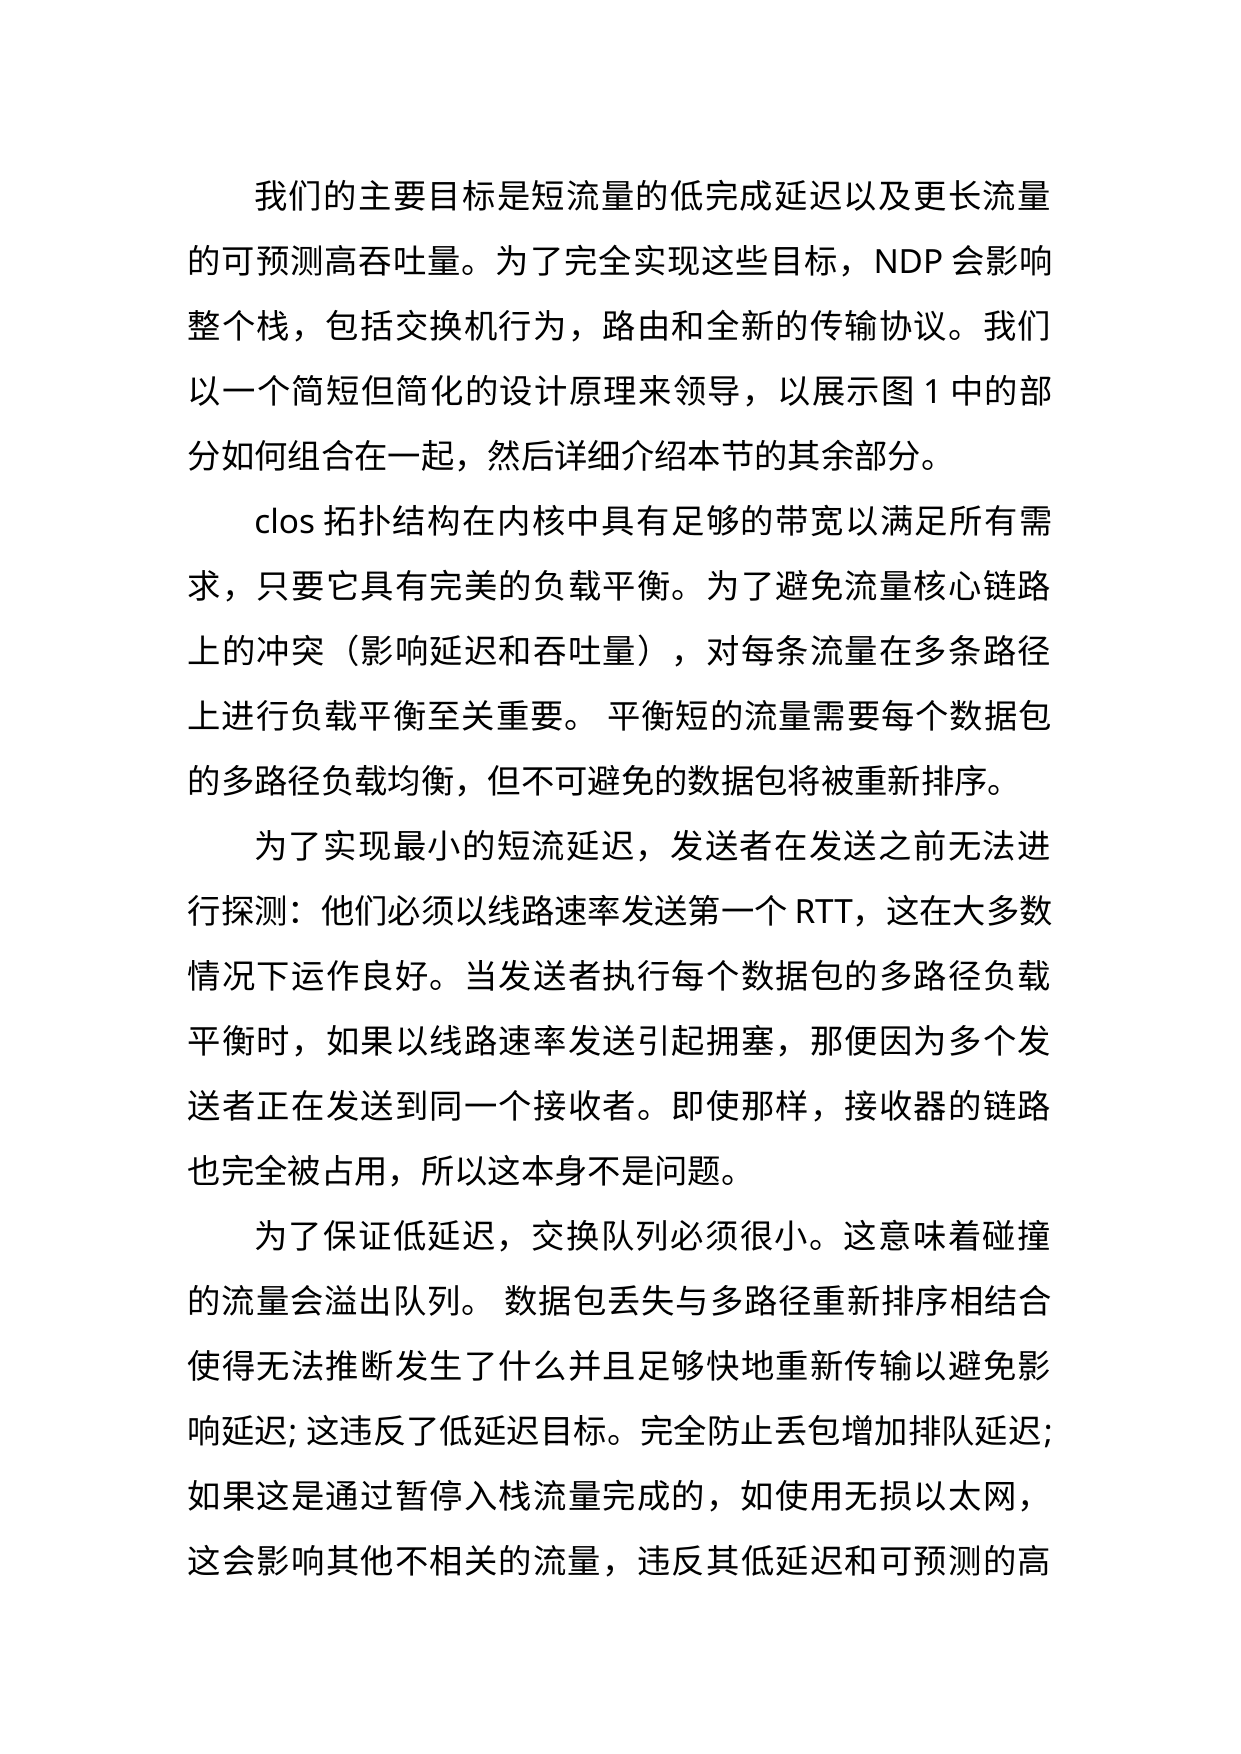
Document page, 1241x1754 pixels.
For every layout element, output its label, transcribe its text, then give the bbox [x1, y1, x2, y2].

text 我们的主要目标是短流量的低完成延迟以及更长流量的可预测高吞吐量。为了完全实现这些目标，NDP会影响整个栈，包括交换机行为，路由和全新的传输协议。我们以一个简短但简化的设计原理来领导，以展示图1中的部分如何组合在一起，然后详细介绍本节的其余部分。 [187, 162, 1053, 487]
text 为了实现最小的短流延迟，发送者在发送之前无法进行探测：他们必须以线路速率发送第一个RTT，这在大多数情况下运作良好。当发送者执行每个数据包的多路径负载平衡时，如果以线路速率发送引起拥塞，那便因为多个发送者正在发送到同一个接收者。即使那样，接收器的链路也完全被占用，所以这本身不是问题。 [187, 812, 1053, 1202]
text clos拓扑结构在内核中具有足够的带宽以满足所有需求，只要它具有完美的负载平衡。为了避免流量核心链路上的冲突（影响延迟和吞吐量），对每条流量在多条路径上进行负载平衡至关重要。 平衡短的流量需要每个数据包的多路径负载均衡，但不可避免的数据包将被重新排序。 [187, 487, 1053, 812]
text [187, 1202, 1053, 1592]
